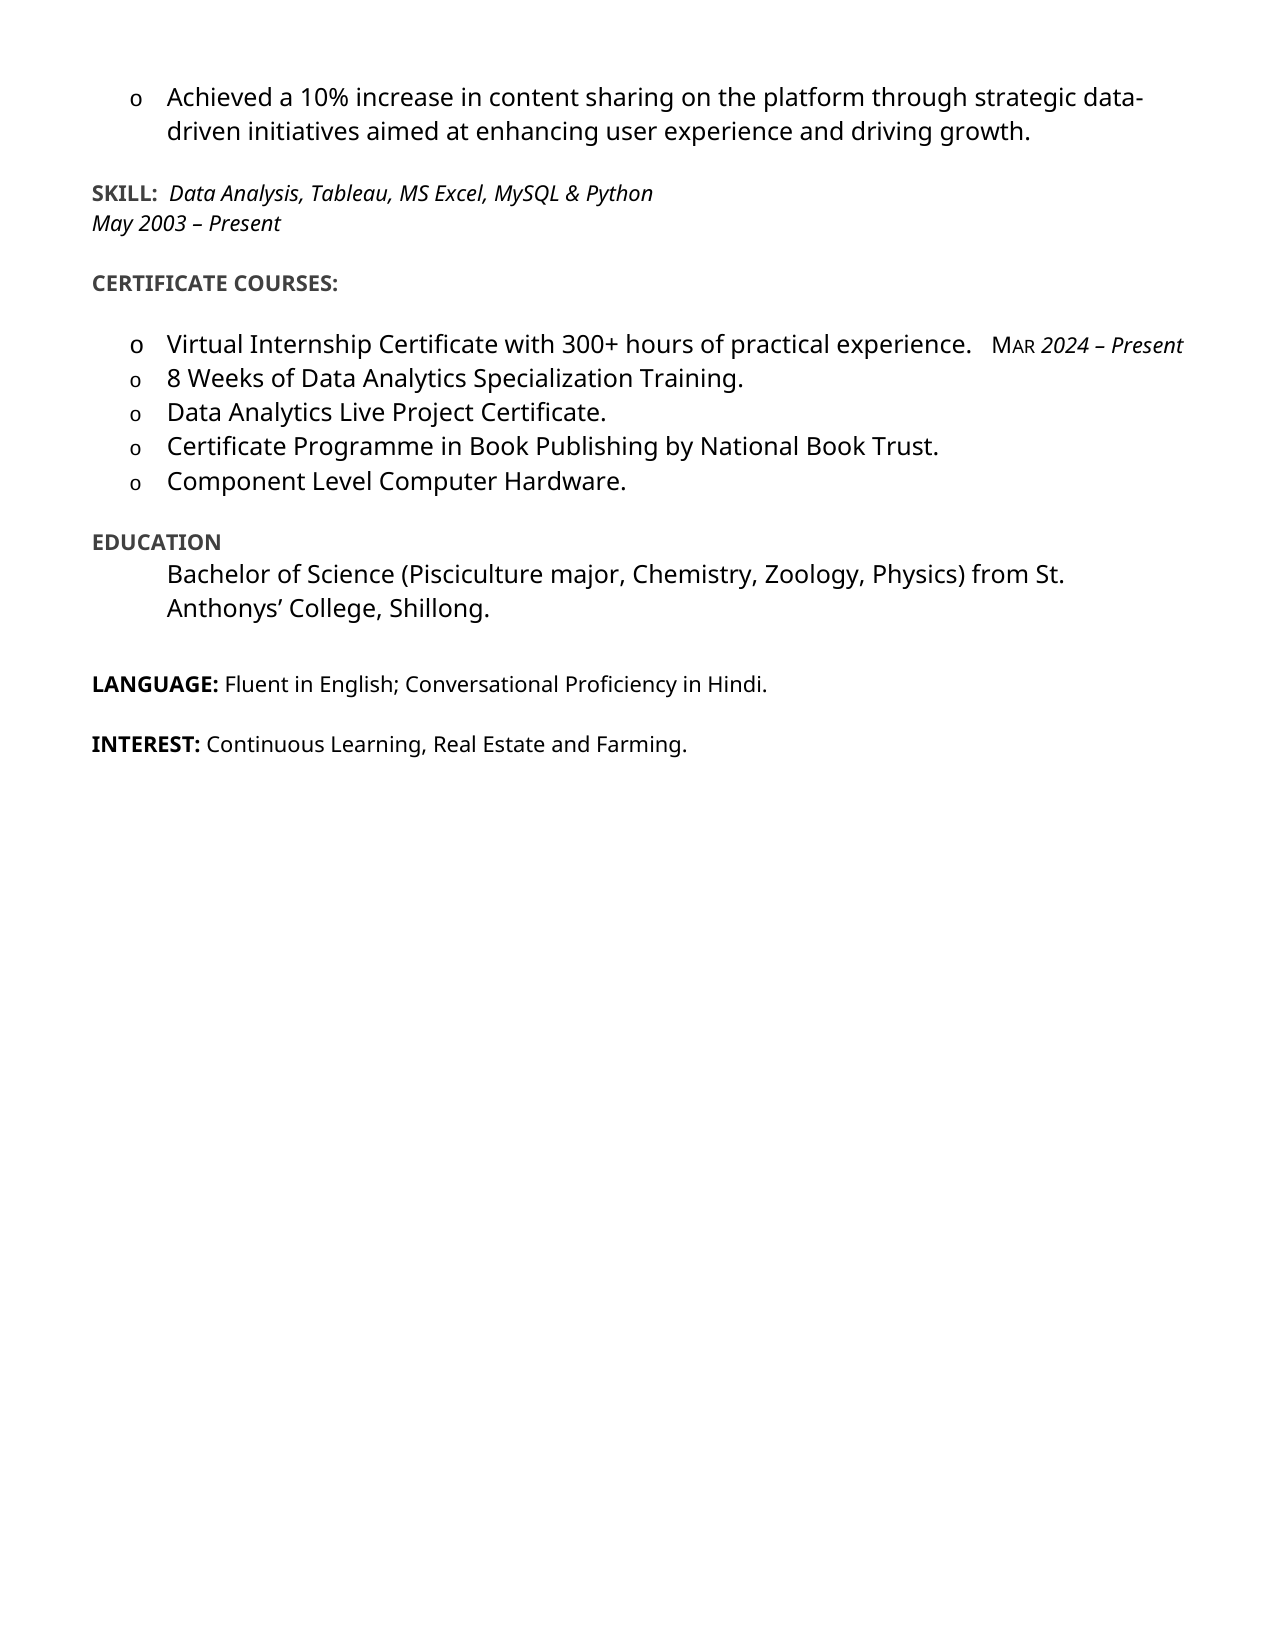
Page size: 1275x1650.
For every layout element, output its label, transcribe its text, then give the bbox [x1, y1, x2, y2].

text SKILL: Data Analysis, Tableau, MS Excel, MySQL & Python May 2003 – Present [92, 178, 1183, 238]
list Achieved a 10% increase in content sharing on the platform through strategic data-driven initiatives aimed at enhancing user experience and driving growth. [129, 80, 1183, 148]
text LANGUAGE: Fluent in English; Conversational Proficiency in Hindi. [92, 669, 1183, 699]
list Virtual Internship Certificate with 300+ hours of practical experience. Mar 2024 – Present [129, 327, 1183, 361]
list Certificate Programme in Book Publishing by National Book Trust. [129, 429, 1183, 463]
text EDUCATION [92, 527, 1183, 557]
text Bachelor of Science (Pisciculture major, Chemistry, Zoology, Physics) from St. Anthonys’ College, Shillong. [167, 557, 1183, 625]
text INTEREST: Continuous Learning, Real Estate and Farming. [92, 728, 1183, 758]
list 8 Weeks of Data Analytics Specialization Training. [129, 361, 1183, 395]
list Component Level Computer Hardware. [129, 463, 1183, 497]
list Data Analytics Live Project Certificate. [129, 395, 1183, 429]
text CERTIFICATE COURSES: [92, 268, 1183, 297]
